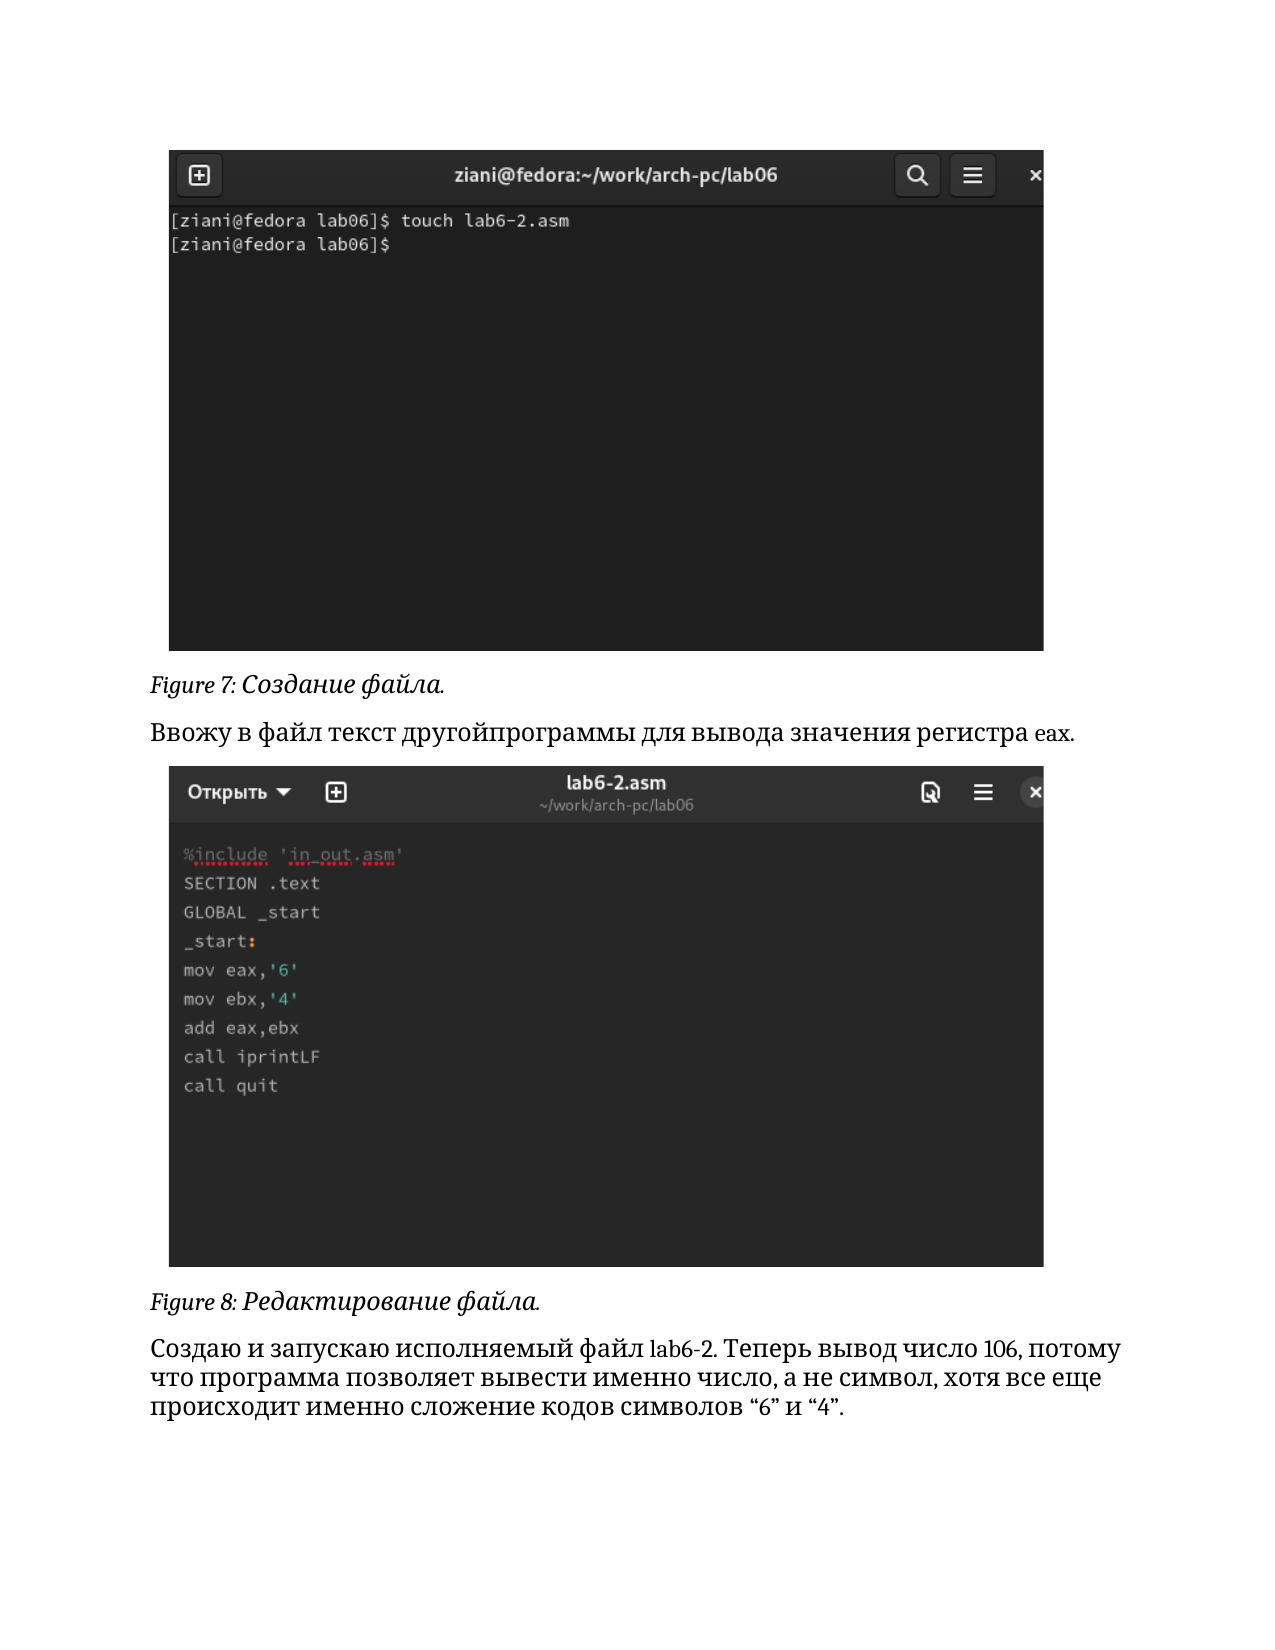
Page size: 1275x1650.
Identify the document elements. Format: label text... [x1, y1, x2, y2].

text Создаю и запускаю исполняемый файл lab6-2. Теперь вывод число 106, потому что программа позволяет вывести именно число, а не символ, хотя все еще происходит именно сложение кодов символов “6” и “4”. [150, 1335, 1125, 1421]
text Figure 7: Создание файла. [150, 671, 1125, 700]
picture [168, 150, 1044, 651]
picture [168, 766, 1044, 1267]
text Figure 8: Редактирование файла. [150, 1288, 1125, 1316]
text Ввожу в файл текст другойпрограммы для вывода значения регистра eax. [150, 719, 1125, 748]
